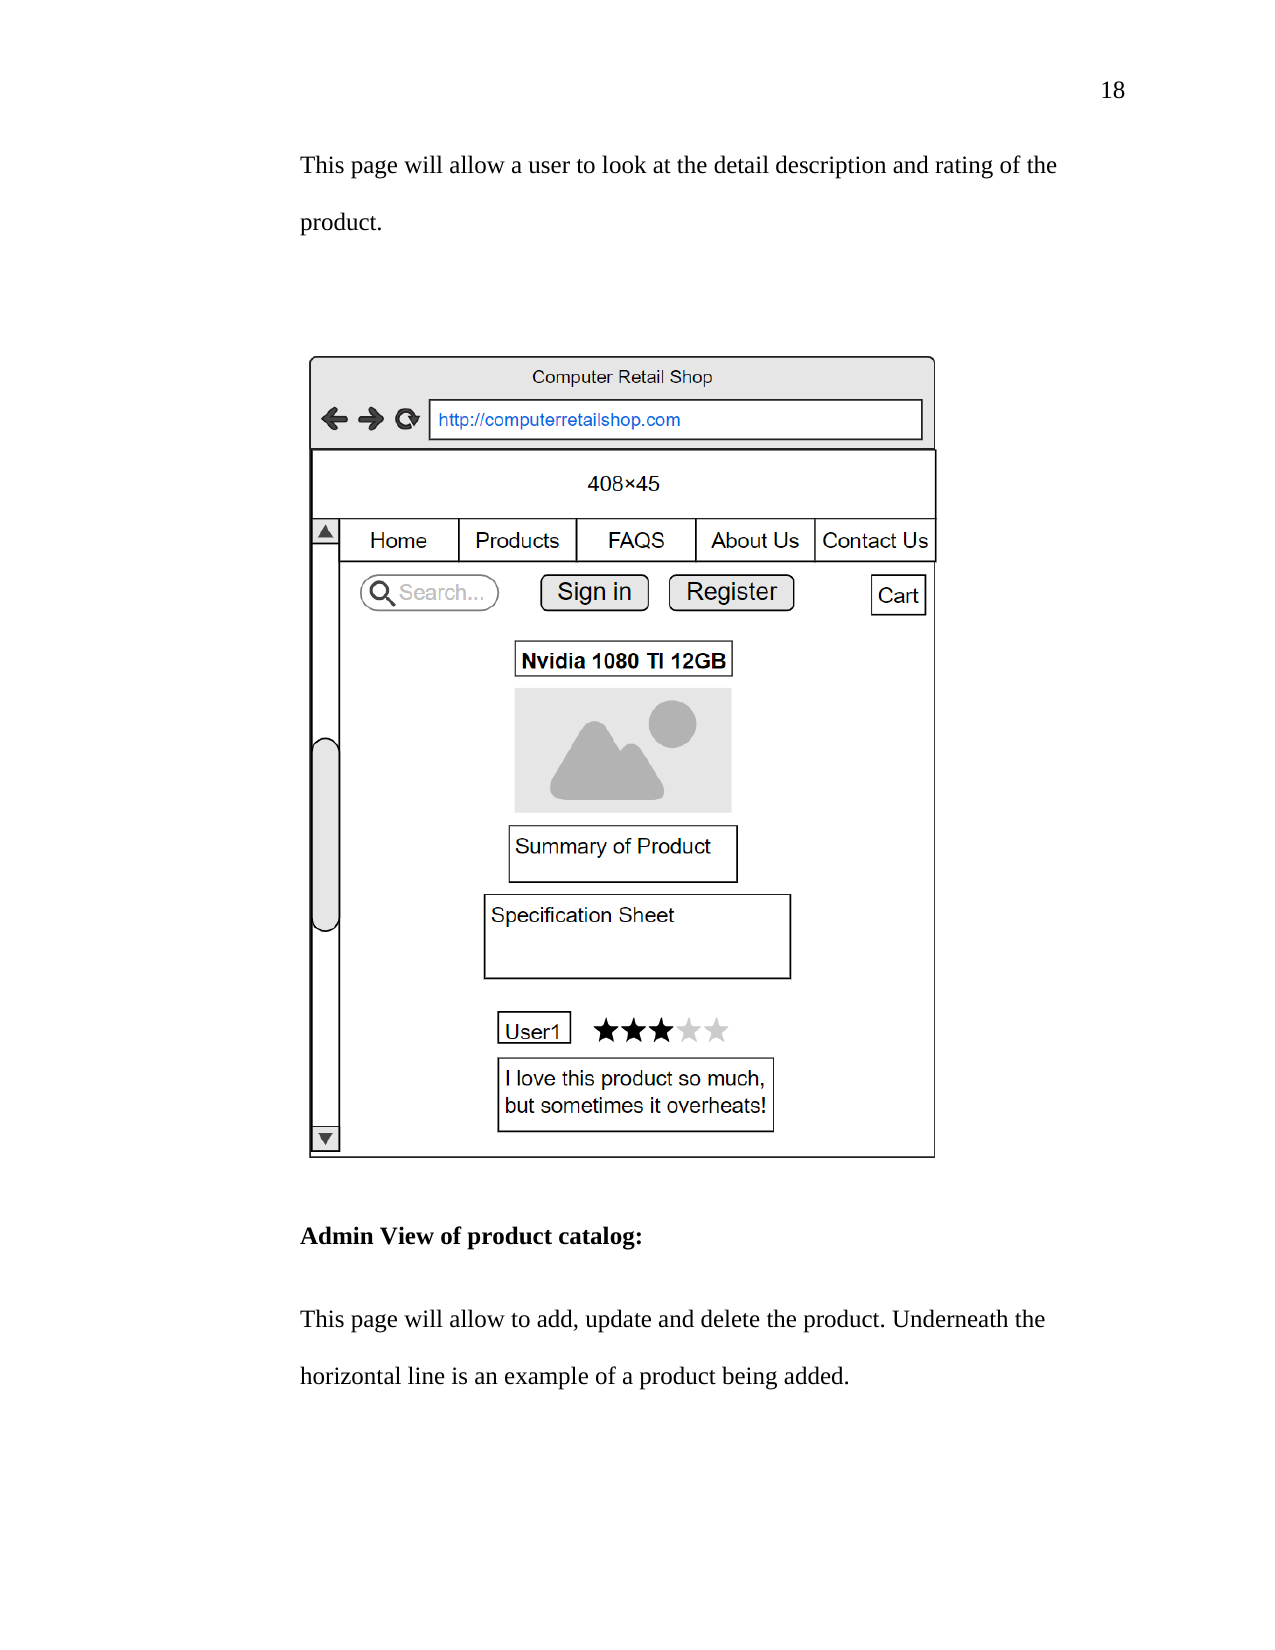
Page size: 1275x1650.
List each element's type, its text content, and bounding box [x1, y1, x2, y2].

text Admin View of product catalog: [300, 1221, 1125, 1250]
text This page will allow a user to look at the detail description and rating of the product. [300, 150, 1125, 236]
text This page will allow to add, update and delete the product. Underneath the horizontal line is an example of a product being added. [300, 1304, 1125, 1390]
picture [300, 347, 948, 1168]
